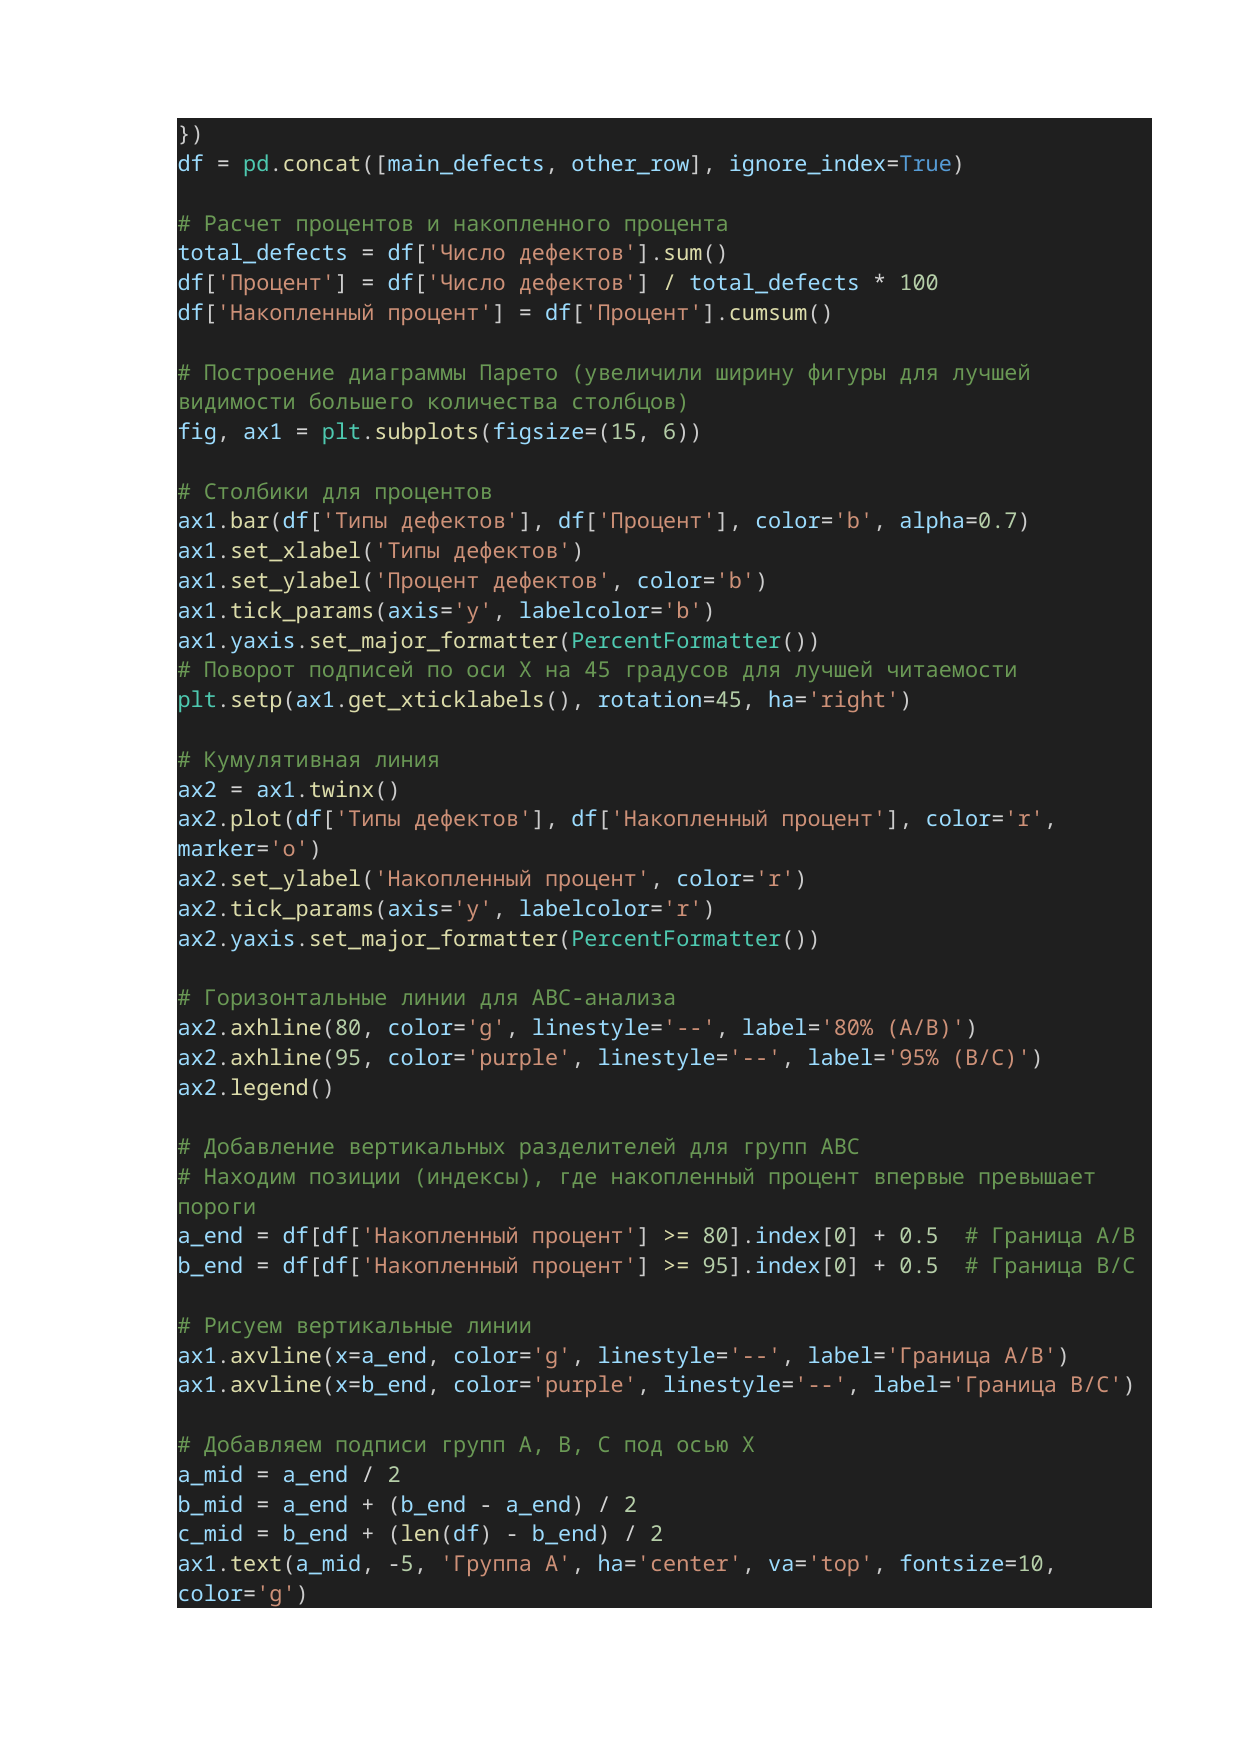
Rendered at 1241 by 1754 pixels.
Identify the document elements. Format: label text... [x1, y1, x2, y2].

text c_mid = b_end + (len(df) - b_end) / 2 [177, 1518, 1152, 1548]
text b_mid = a_end + (b_end - a_end) / 2 [177, 1488, 1152, 1518]
text plt.setp(ax1.get_xticklabels(), rotation=45, ha='right') [177, 684, 1152, 714]
text ax1.set_xlabel('Типы дефектов') [177, 535, 1152, 565]
text total_defects = df['Число дефектов'].sum() [177, 237, 1152, 267]
text fig, ax1 = plt.subplots(figsize=(15, 6)) [177, 416, 1152, 446]
text df = pd.concat([main_defects, other_row], ignore_index=True) [177, 148, 1152, 178]
text # Построение диаграммы Парето (увеличили ширину фигуры для лучшей видимости большего количества столбцов) [177, 356, 1152, 416]
text a_mid = a_end / 2 [177, 1459, 1152, 1488]
text ax2.axhline(95, color='purple', linestyle='--', label='95% (B/C)') [177, 1042, 1152, 1071]
text ax1.tick_params(axis='y', labelcolor='b') [177, 595, 1152, 624]
text }) [177, 118, 1152, 148]
text df['Накопленный процент'] = df['Процент'].cumsum() [177, 297, 1152, 327]
text ax2.axhline(80, color='g', linestyle='--', label='80% (A/B)') [177, 1012, 1152, 1042]
text # Расчет процентов и накопленного процента [177, 207, 1152, 237]
text # Добавляем подписи групп A, B, C под осью X [177, 1429, 1152, 1459]
text ax1.bar(df['Типы дефектов'], df['Процент'], color='b', alpha=0.7) [177, 505, 1152, 535]
text # Находим позиции (индексы), где накопленный процент впервые превышает пороги [177, 1161, 1152, 1220]
text # Рисуем вертикальные линии [177, 1310, 1152, 1339]
text ax2.yaxis.set_major_formatter(PercentFormatter()) [177, 922, 1152, 952]
text # Поворот подписей по оси X на 45 градусов для лучшей читаемости [177, 654, 1152, 684]
text ax2.plot(df['Типы дефектов'], df['Накопленный процент'], color='r', marker='o') [177, 803, 1152, 863]
text b_end = df[df['Накопленный процент'] >= 95].index[0] + 0.5 # Граница B/C [177, 1250, 1152, 1280]
text ax2 = ax1.twinx() [177, 773, 1152, 803]
text ax1.set_ylabel('Процент дефектов', color='b') [177, 565, 1152, 595]
text ax1.yaxis.set_major_formatter(PercentFormatter()) [177, 624, 1152, 654]
text ax2.tick_params(axis='y', labelcolor='r') [177, 893, 1152, 922]
text # Горизонтальные линии для ABC-анализа [177, 982, 1152, 1012]
text # Столбики для процентов [177, 476, 1152, 505]
text # Кумулятивная линия [177, 744, 1152, 773]
text ax1.axvline(x=a_end, color='g', linestyle='--', label='Граница A/B') [177, 1339, 1152, 1369]
text # Добавление вертикальных разделителей для групп ABC [177, 1131, 1152, 1161]
text df['Процент'] = df['Число дефектов'] / total_defects * 100 [177, 267, 1152, 297]
text ax1.text(a_mid, -5, 'Группа A', ha='center', va='top', fontsize=10, color='g') [177, 1548, 1152, 1608]
text ax1.axvline(x=b_end, color='purple', linestyle='--', label='Граница B/C') [177, 1369, 1152, 1399]
text ax2.set_ylabel('Накопленный процент', color='r') [177, 863, 1152, 893]
text a_end = df[df['Накопленный процент'] >= 80].index[0] + 0.5 # Граница A/B [177, 1220, 1152, 1250]
text ax2.legend() [177, 1071, 1152, 1101]
